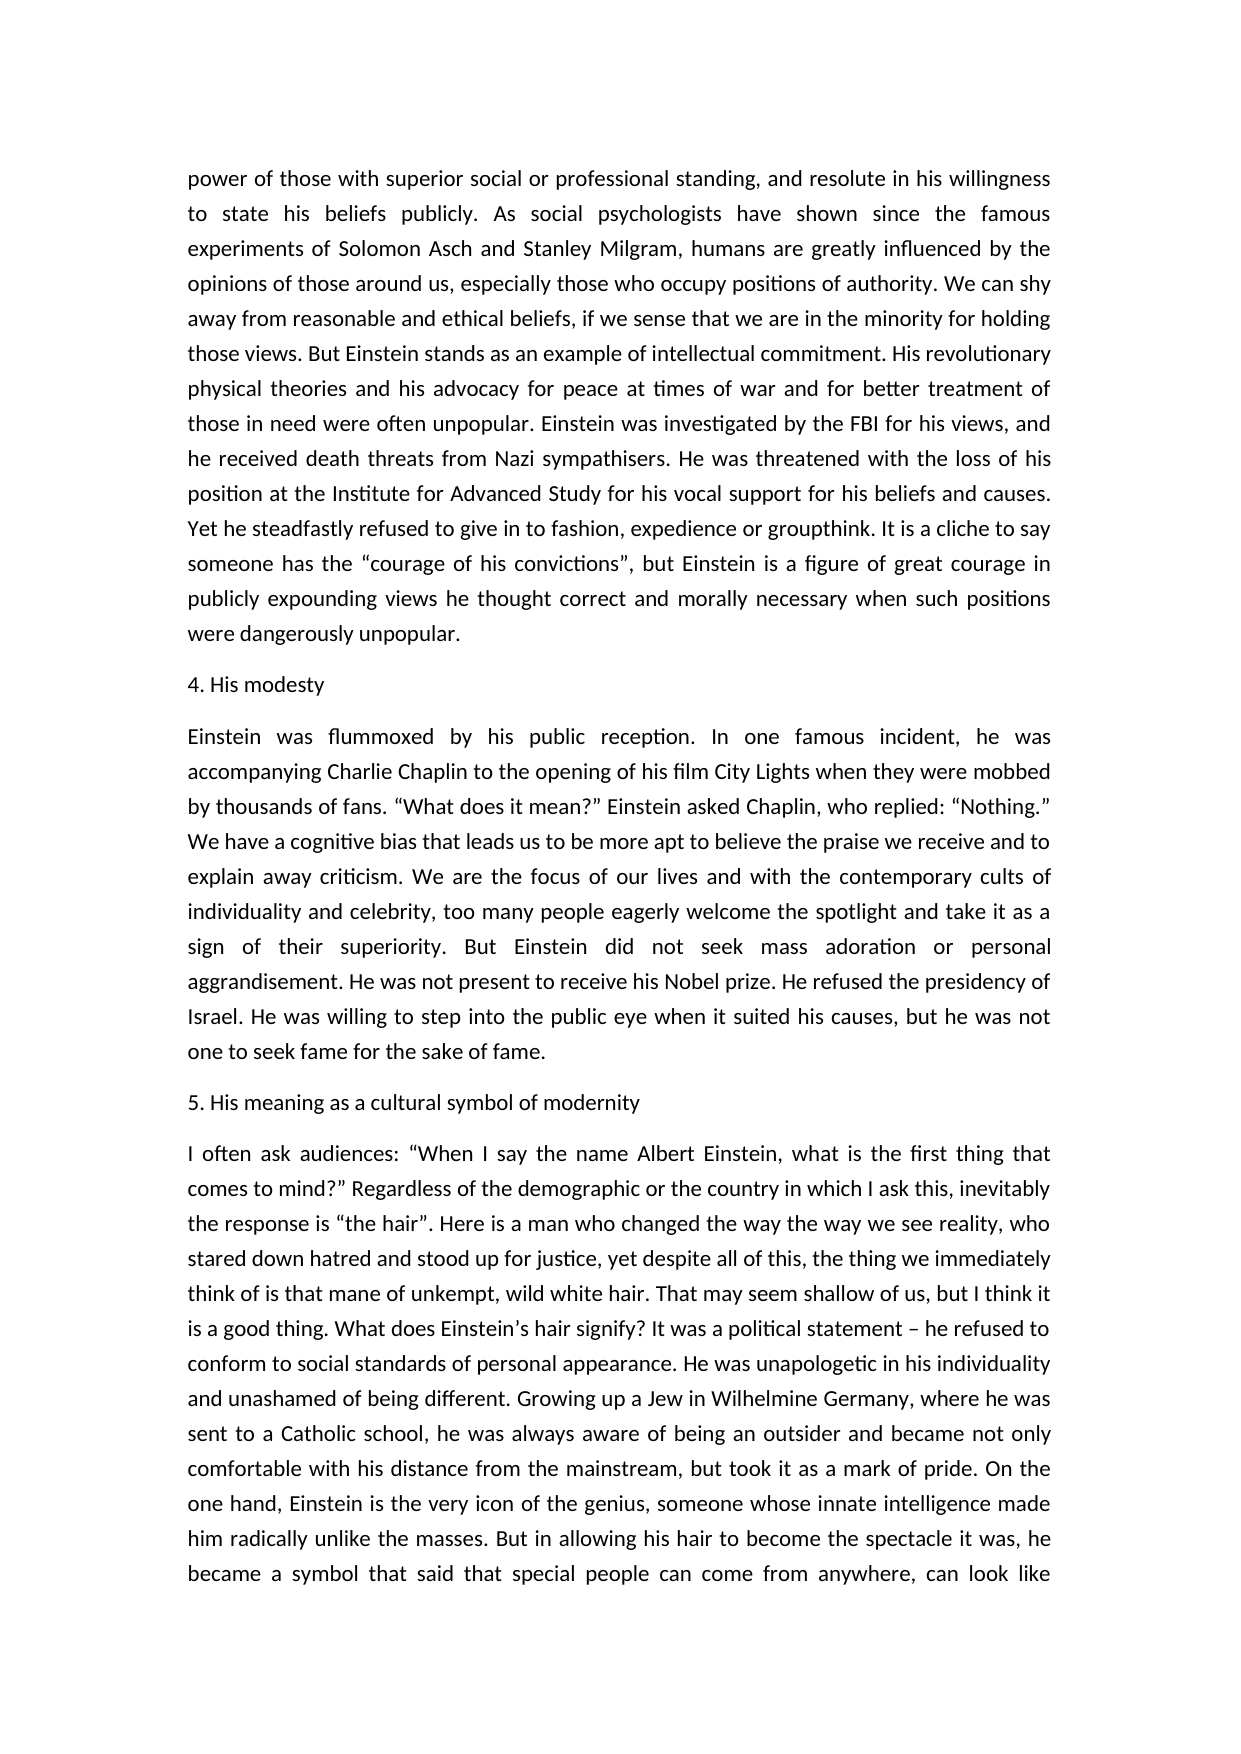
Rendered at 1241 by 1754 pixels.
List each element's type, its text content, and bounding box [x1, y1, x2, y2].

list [187, 1137, 1053, 1590]
list 4. His modesty [187, 668, 1053, 701]
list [187, 162, 1053, 649]
list Einstein was flummoxed by his public reception. In one famous incident, he was accompanying Charlie Chaplin to the opening of his film City Lights when they were mobbed by thousands of fans. “What does it mean?” Einstein asked Chaplin, who replied: “Nothing.” We have a cognitive bias that leads us to be more apt to believe the praise we receive and to explain away criticism. We are the focus of our lives and with the contemporary cults of individuality and celebrity, too many people eagerly welcome the spotlight and take it as a sign of their superiority. But Einstein did not seek mass adoration or personal aggrandisement. He was not present to receive his Nobel prize. He refused the presidency of Israel. He was willing to step into the public eye when it suited his causes, but he was not one to seek fame for the sake of fame. [187, 720, 1053, 1067]
list 5. His meaning as a cultural symbol of modernity [187, 1086, 1053, 1118]
